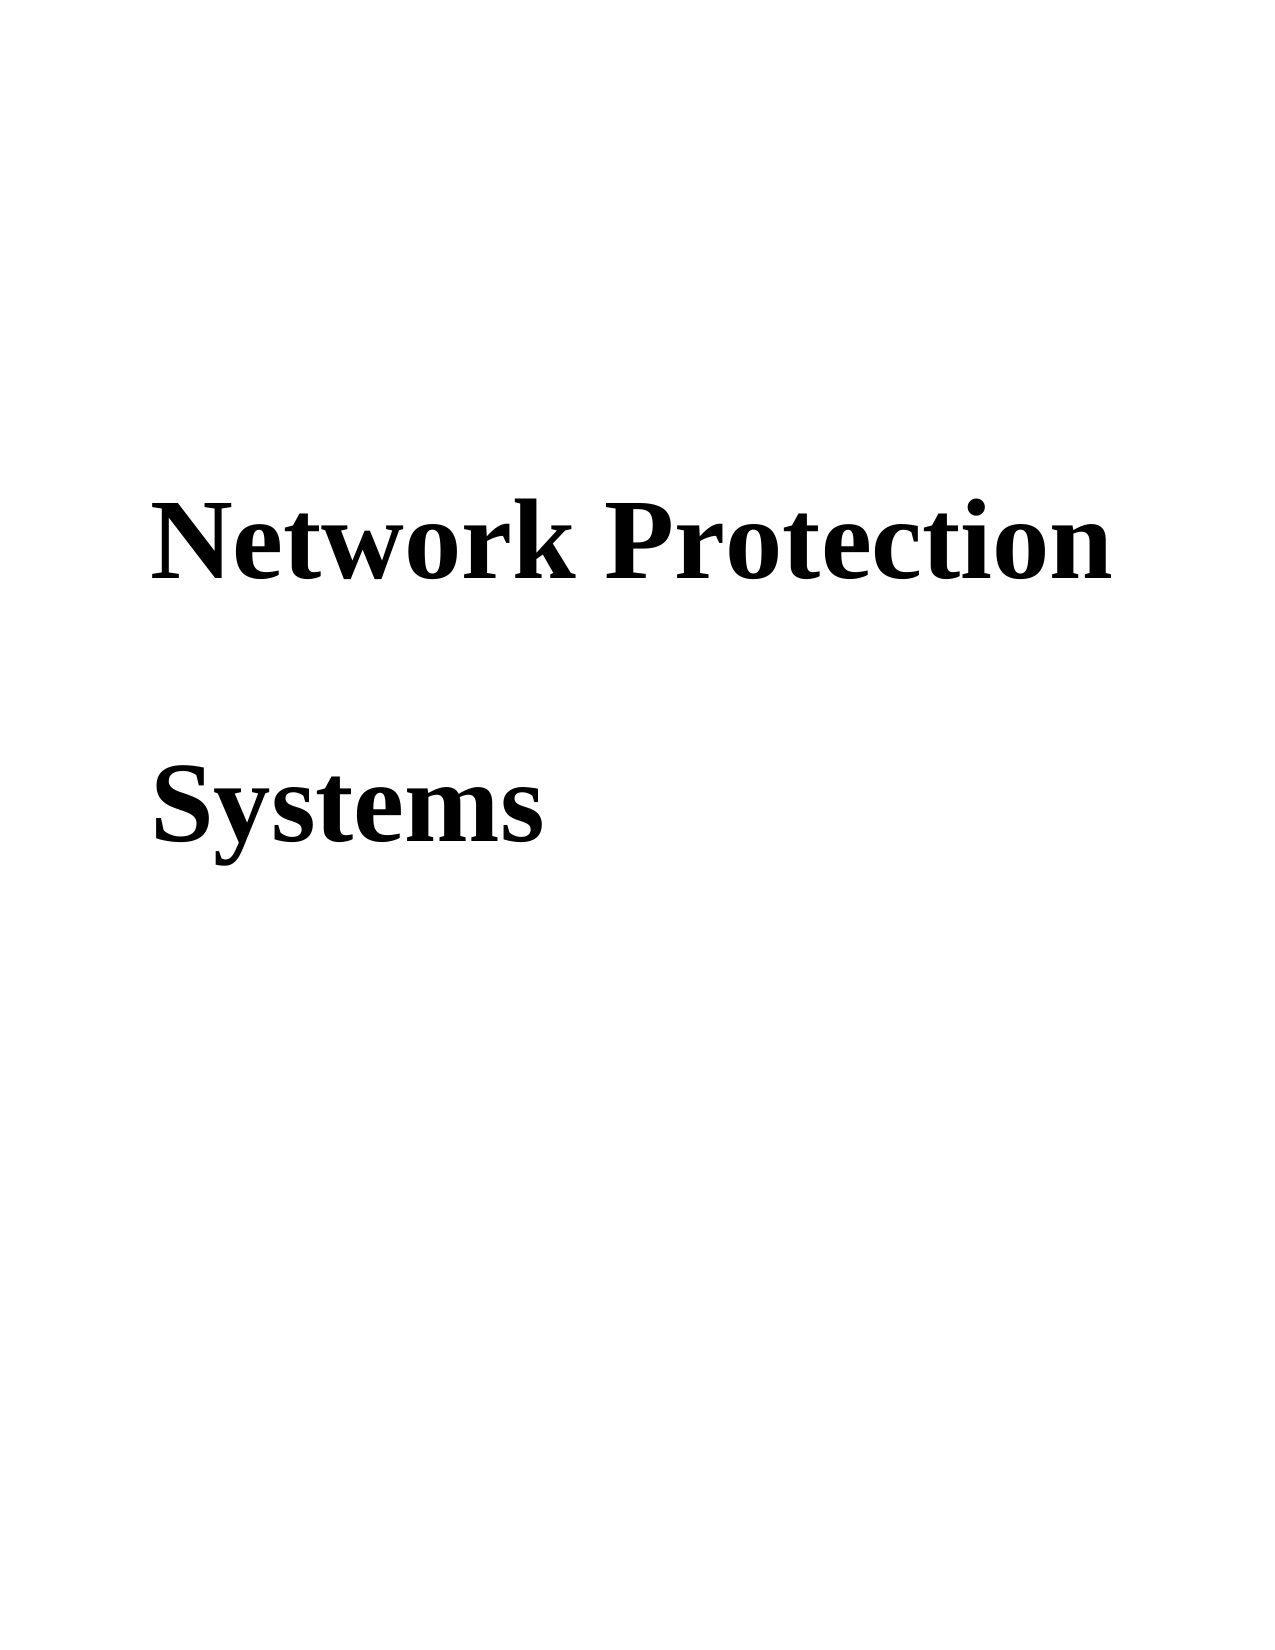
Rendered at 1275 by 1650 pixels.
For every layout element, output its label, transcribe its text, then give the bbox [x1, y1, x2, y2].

text Network Protection Systems [150, 471, 1125, 866]
